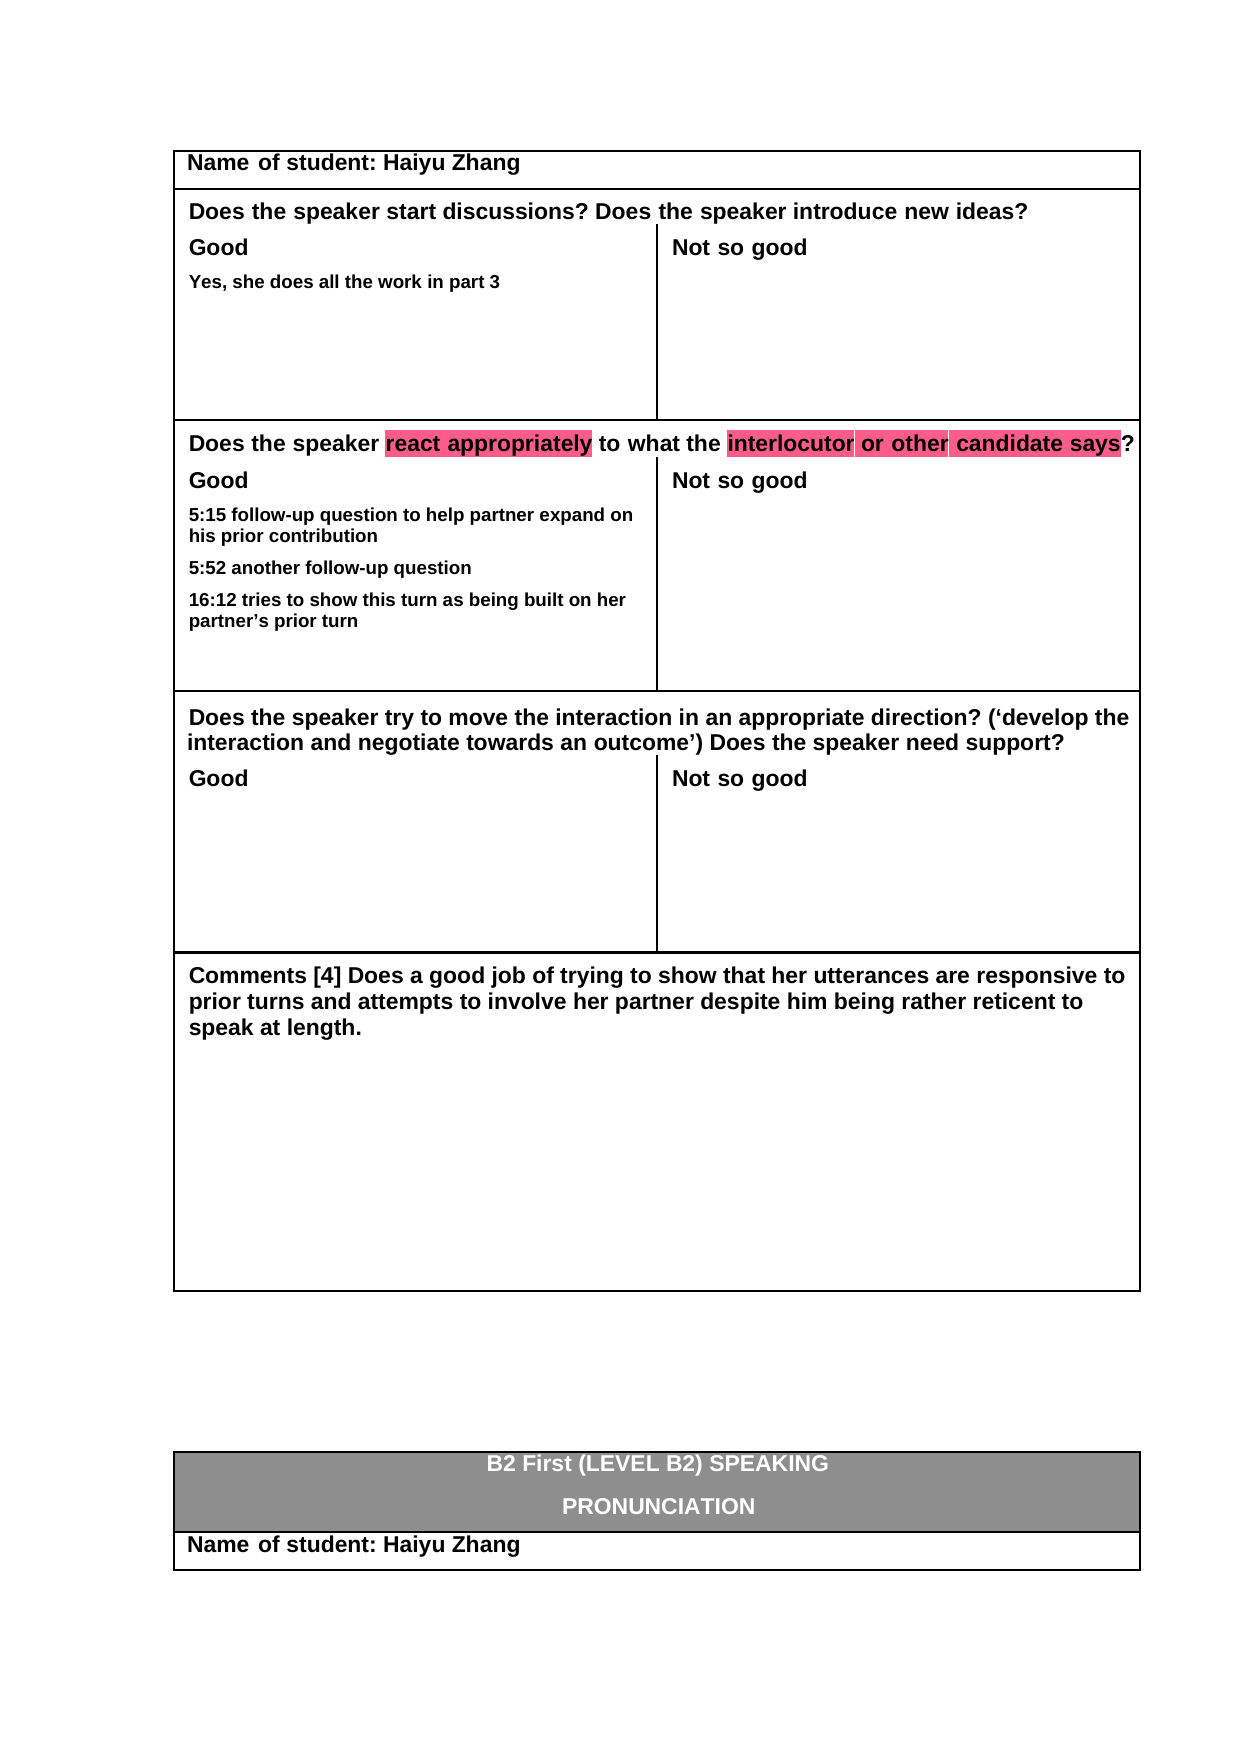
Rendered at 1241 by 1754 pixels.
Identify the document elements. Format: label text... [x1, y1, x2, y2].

table_cell Not so good [658, 755, 1139, 951]
table_cell Not so good [658, 457, 1139, 690]
table_cell Name of student: Haiyu Zhang [175, 152, 1139, 188]
table_cell Good Yes, she does all the work in part 3 [175, 224, 656, 419]
table_cell Not so good [658, 224, 1139, 419]
table_cell Does the speaker try to move the interaction in an appropriate direction? (‘develop the interaction and negotiate towards an outcome’) Does the speaker need support? [175, 692, 1139, 755]
table_cell Name of student: Haiyu Zhang [175, 1533, 1139, 1568]
table_cell Does the speaker start discussions? Does the speaker introduce new ideas? [175, 190, 1139, 224]
table_header B2 First (LEVEL B2) SPEAKING PRONUNCIATION [175, 1453, 1139, 1531]
table_cell Comments [4] Does a good job of trying to show that her utterances are responsive to prior turns and attempts to involve her partner despite him being rather reticent to speak at length. [175, 954, 1139, 1290]
table_cell Does the speaker react appropriately to what the interlocutor or other candidate says? [175, 421, 1139, 457]
table_cell Good [175, 755, 656, 951]
table_cell Good 5:15 follow-up question to help partner expand on his prior contribution 5:52 another follow-up question 16:12 tries to show this turn as being built on her partner’s prior turn [175, 457, 656, 690]
